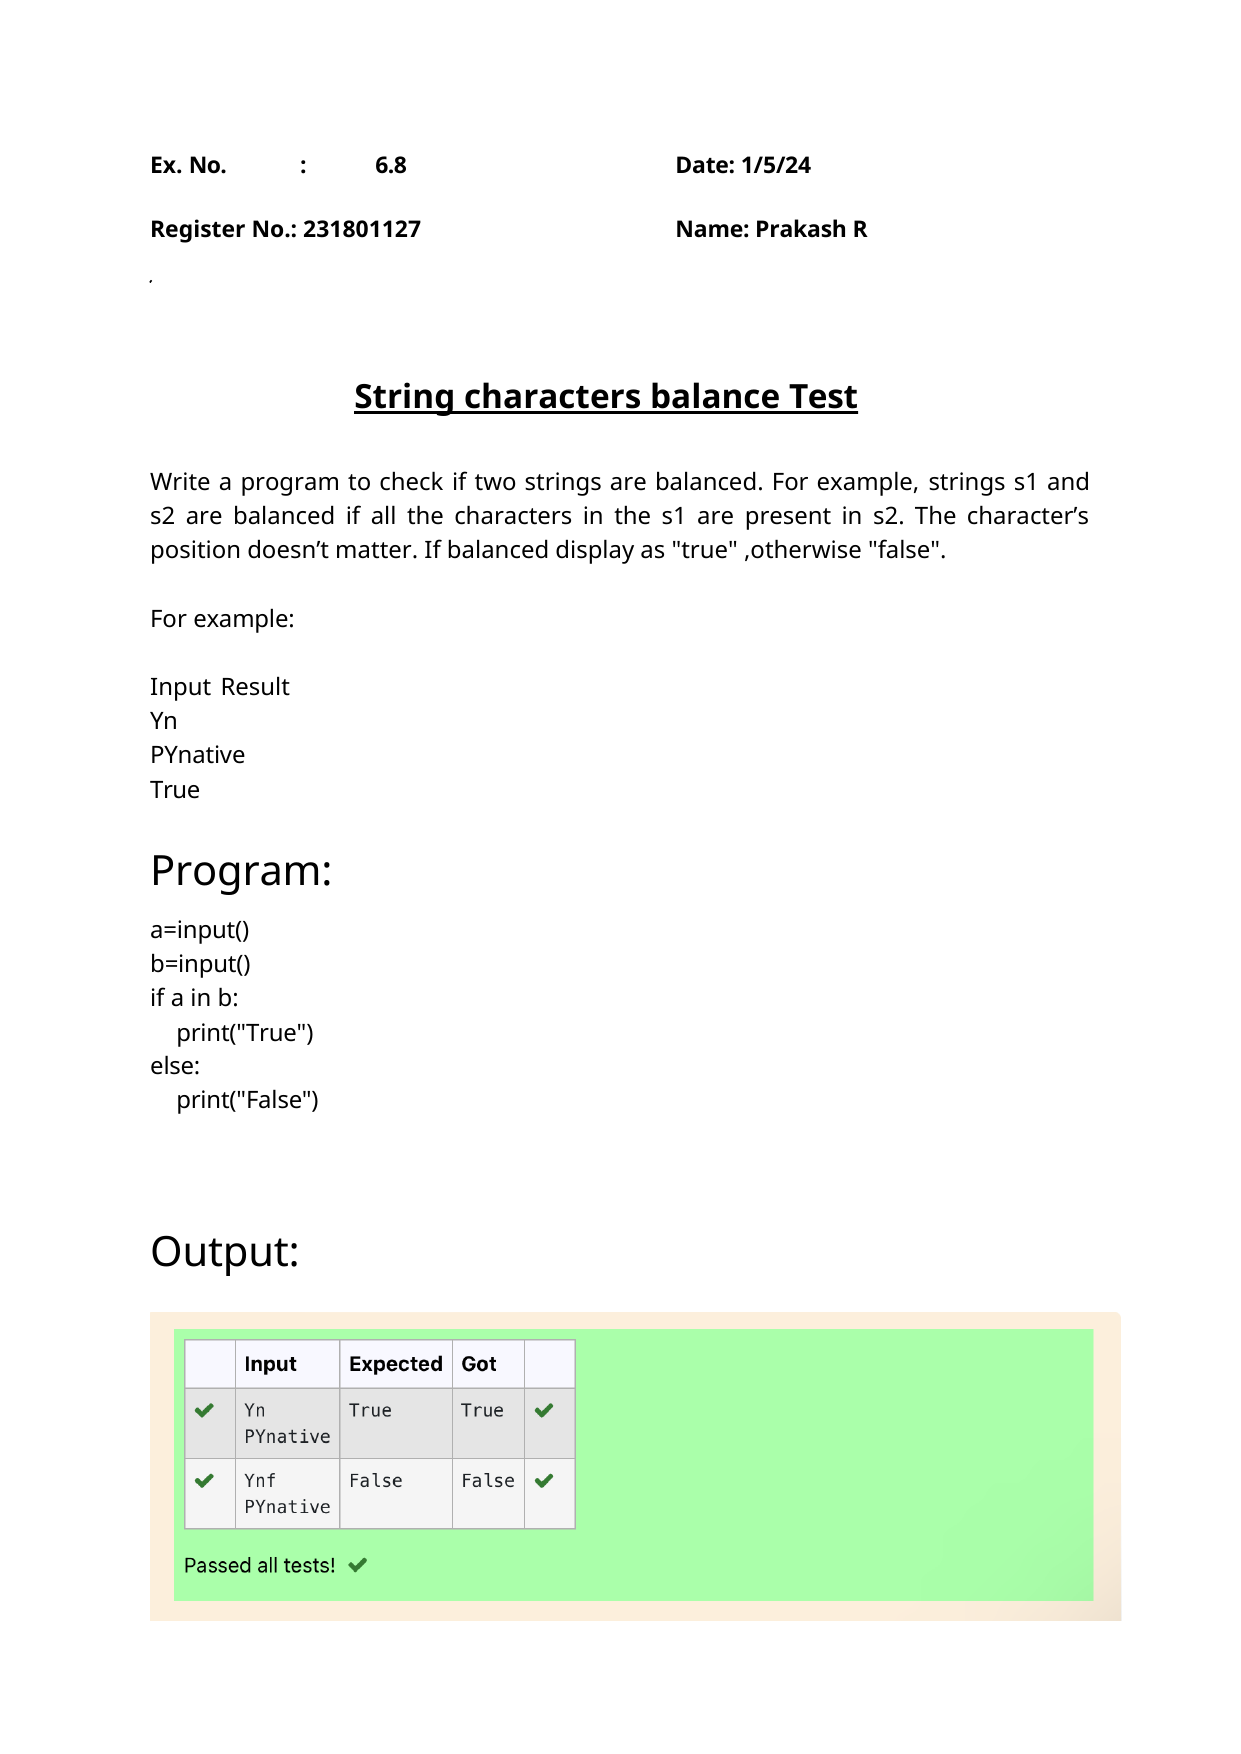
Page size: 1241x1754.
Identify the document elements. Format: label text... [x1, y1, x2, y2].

text a=input() b=input() if a in b: [150, 912, 254, 1013]
subtitle String characters balance Test [354, 373, 1211, 418]
text Input Result Yn [150, 670, 301, 737]
text print("False") [176, 1083, 1211, 1116]
text For example: [150, 602, 1211, 634]
text Register No.: 231801127 Name: Prakash R [150, 213, 1211, 245]
picture [150, 1312, 1122, 1621]
subtitle Output: [150, 1221, 1211, 1278]
text Ex. No. : 6.8 Date: 1/5/24 [150, 149, 1211, 180]
subtitle Program: [150, 841, 1211, 898]
text print("True") else: [150, 1016, 347, 1082]
text PYnative True [150, 738, 286, 805]
text Write a program to check if two strings are balanced. For example, strings s1 and s2 are balanced if all the characters in the s1 are present in s2. The character’s position doesn’t matter. If balanced display as "true" ,otherwise "false". [150, 464, 1090, 565]
